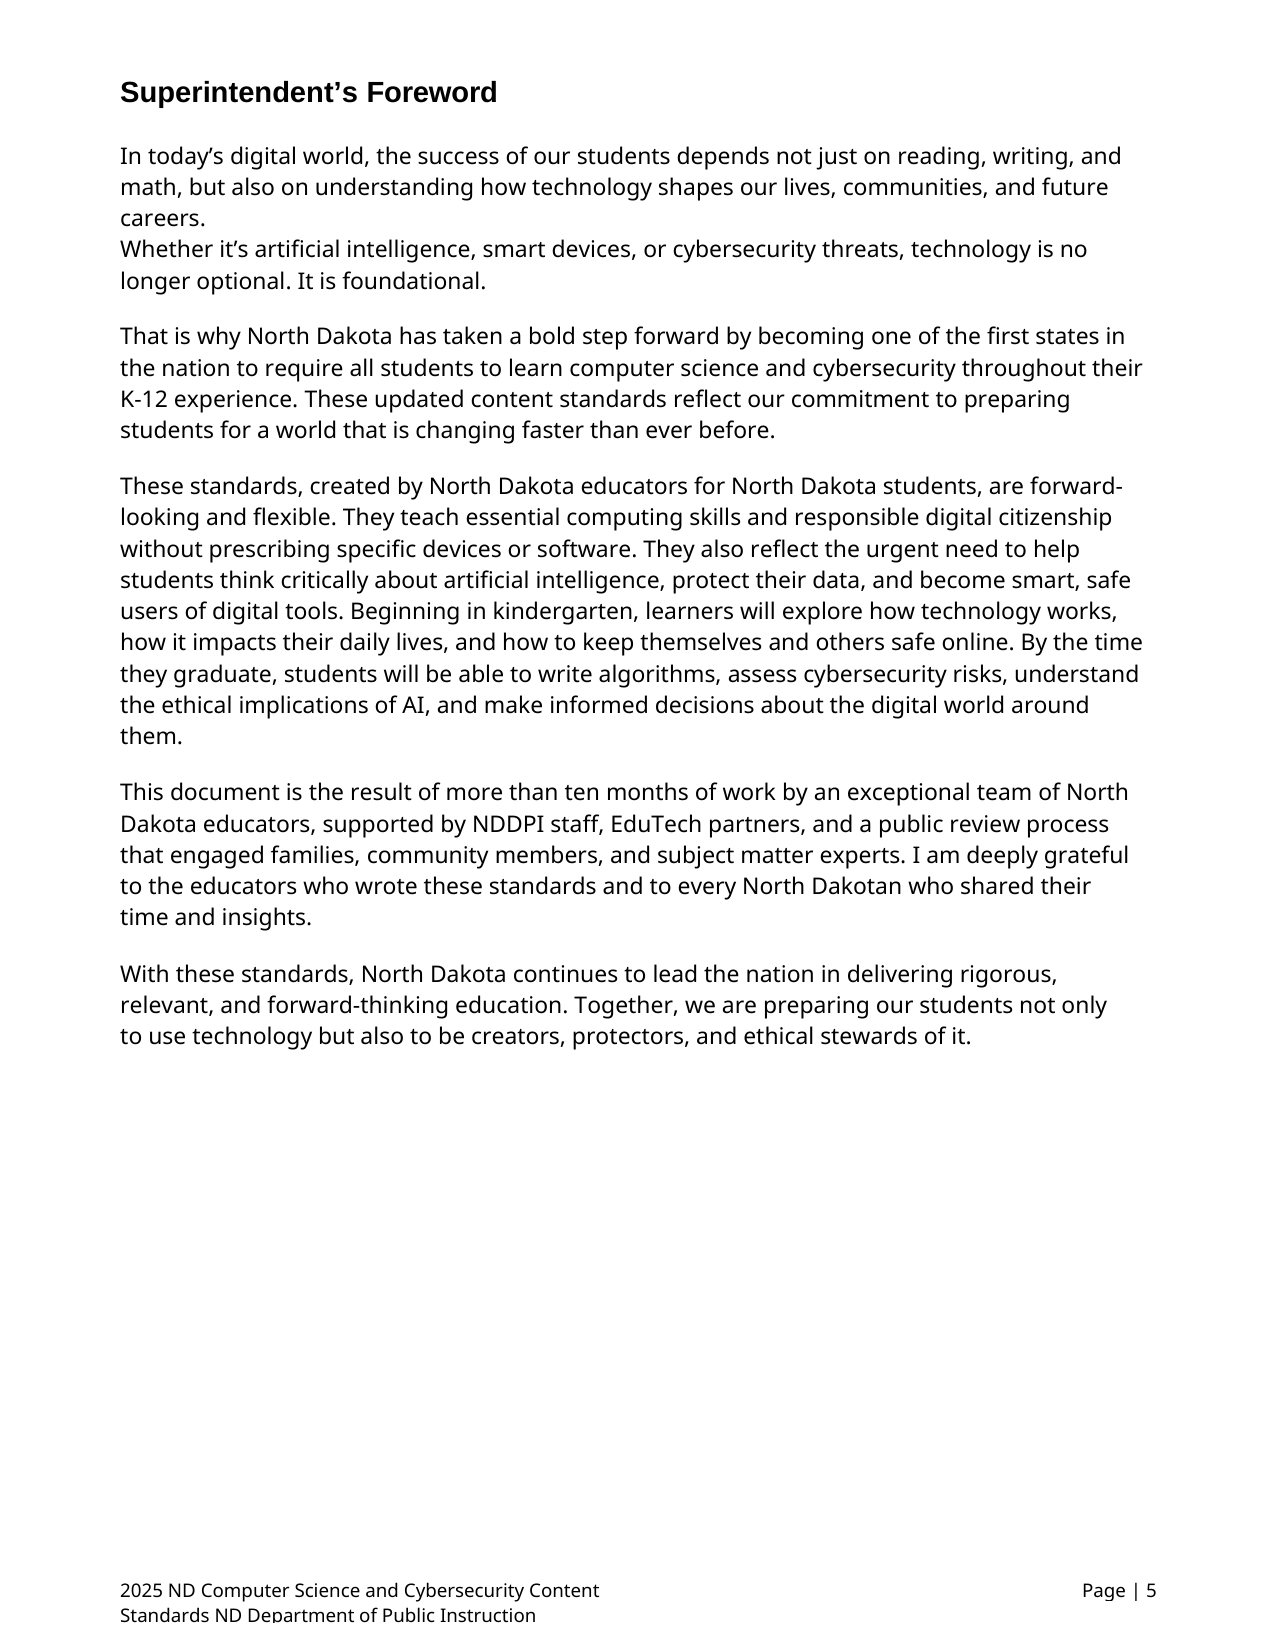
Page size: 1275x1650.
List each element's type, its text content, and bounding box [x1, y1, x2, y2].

text This document is the result of more than ten months of work by an exceptional team of North Dakota educators, supported by NDDPI staff, EduTech partners, and a public review process that engaged families, community members, and subject matter experts. I am deeply grateful to the educators who wrote these standards and to every North Dakotan who shared their time and insights. [120, 776, 1146, 932]
text That is why North Dakota has taken a bold step forward by becoming one of the first states in the nation to require all students to learn computer science and cybersecurity throughout their K-12 experience. These updated content standards reflect our commitment to preparing students for a world that is changing faster than ever before. [120, 320, 1146, 445]
text Whether it’s artificial intelligence, smart devices, or cybersecurity threats, technology is no longer optional. It is foundational. [120, 233, 1146, 296]
text With these standards, North Dakota continues to lead the nation in delivering rigorous, relevant, and forward-thinking education. Together, we are preparing our students not only to use technology but also to be creators, protectors, and ethical stewards of it. [120, 957, 1133, 1051]
text In today’s digital world, the success of our students depends not just on reading, writing, and math, but also on understanding how technology shapes our lives, communities, and future careers. [120, 139, 1146, 233]
text These standards, created by North Dakota educators for North Dakota students, are forward-looking and flexible. They teach essential computing skills and responsible digital citizenship without prescribing specific devices or software. They also reflect the urgent need to help students think critically about artificial intelligence, protect their data, and become smart, safe users of digital tools. Beginning in kindergarten, learners will explore how technology works, how it impacts their daily lives, and how to keep themselves and others safe online. By the time they graduate, students will be able to write algorithms, assess cybersecurity risks, understand the ethical implications of AI, and make informed decisions about the digital world around them. [120, 470, 1152, 751]
